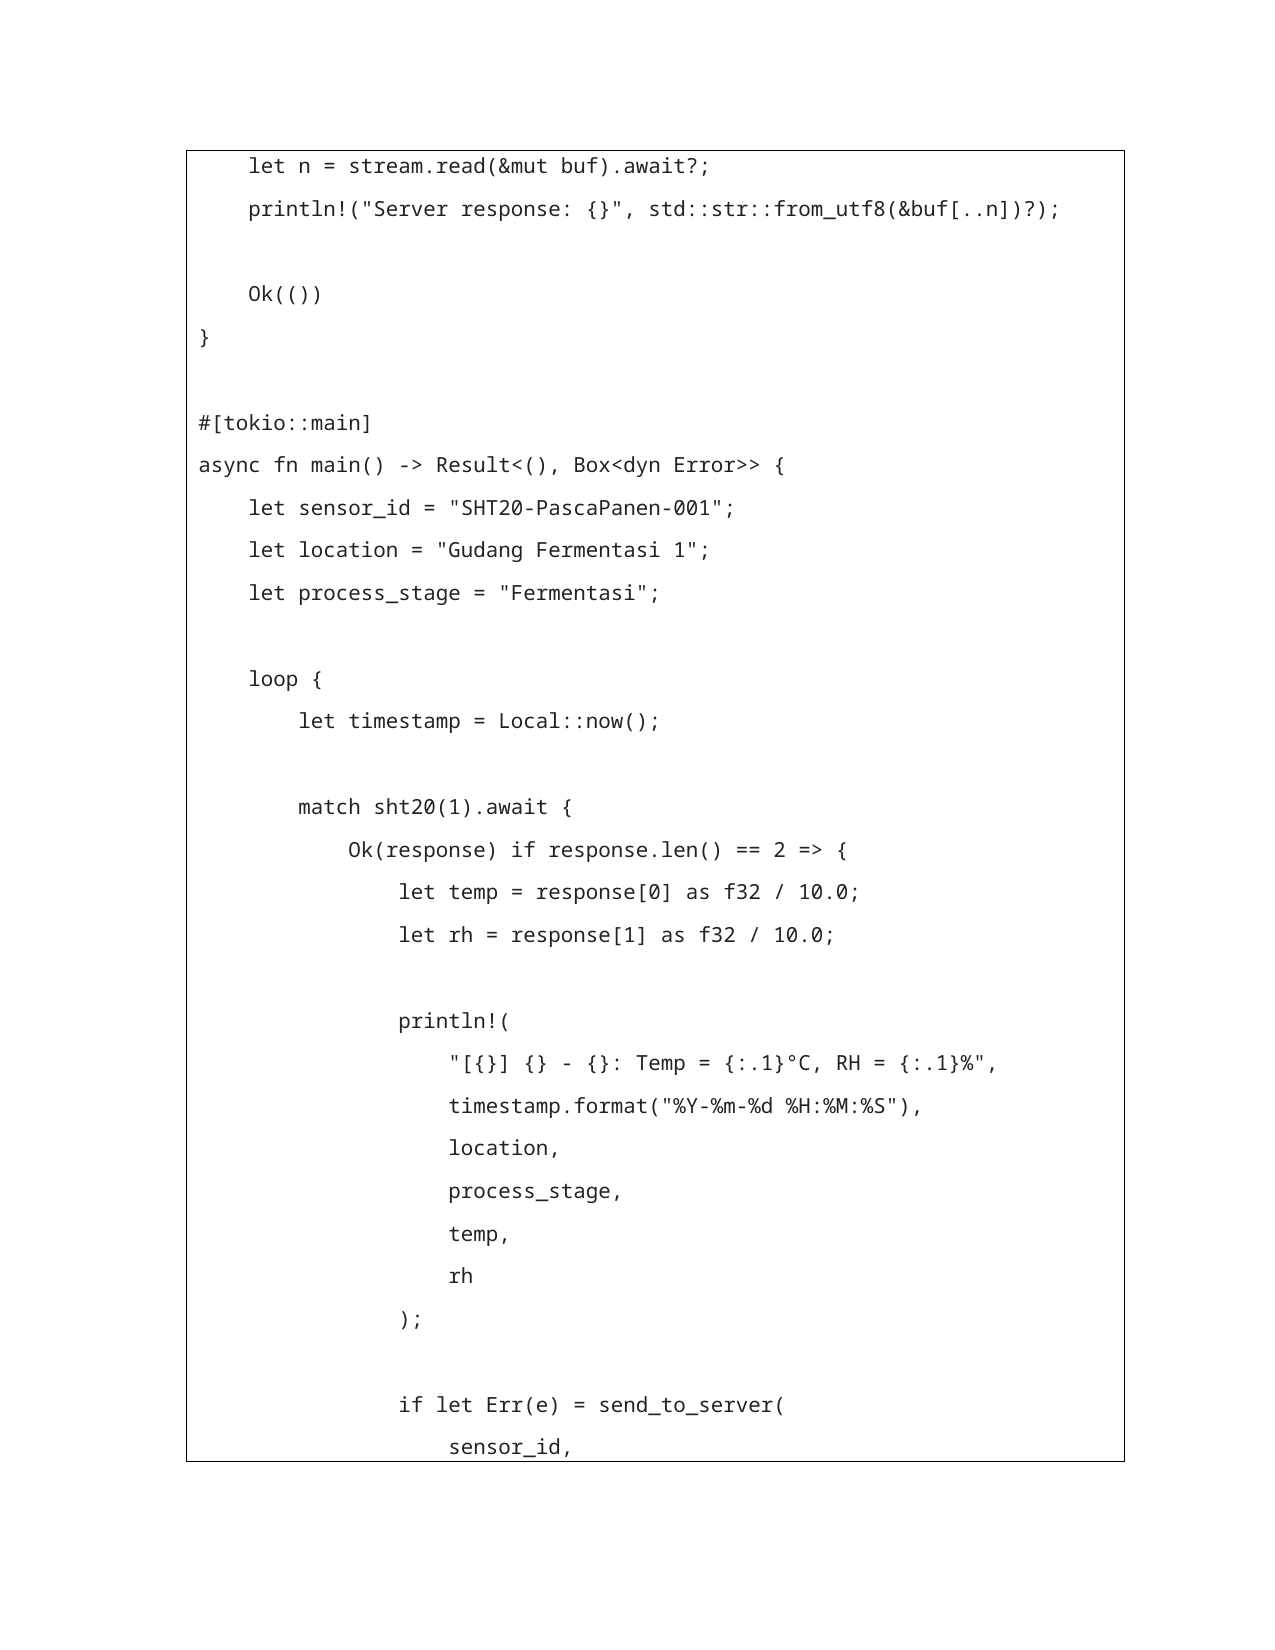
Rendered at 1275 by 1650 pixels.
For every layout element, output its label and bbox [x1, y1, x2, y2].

table_header [187, 151, 1124, 1461]
